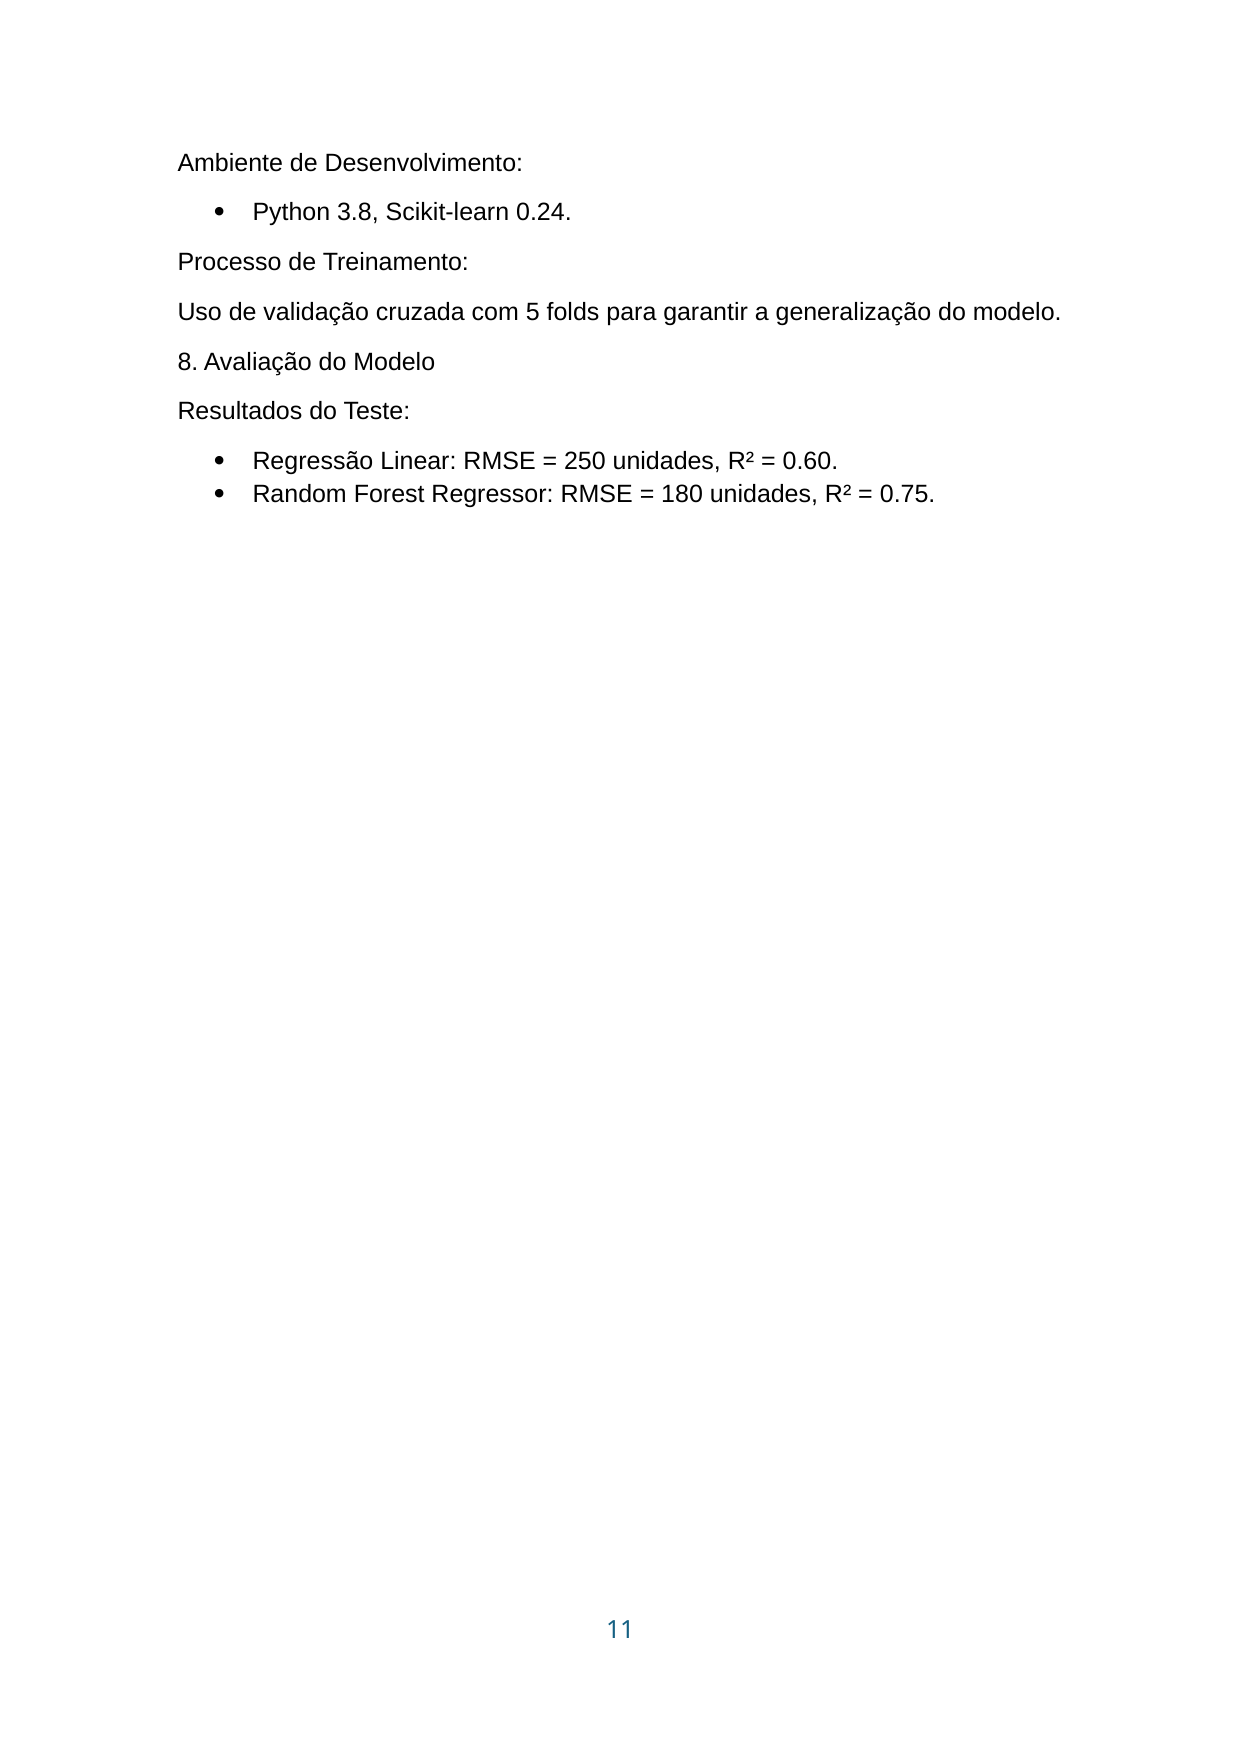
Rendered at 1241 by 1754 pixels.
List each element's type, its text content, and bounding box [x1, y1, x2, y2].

text Processo de Treinamento: [177, 247, 1063, 276]
list Random Forest Regressor: RMSE = 180 unidades, R² = 0.75. [215, 479, 1063, 508]
text Ambiente de Desenvolvimento: [177, 148, 1063, 176]
text Resultados do Teste: [177, 396, 1063, 425]
list Python 3.8, Scikit-learn 0.24. [215, 197, 1063, 226]
text Uso de validação cruzada com 5 folds para garantir a generalização do modelo. [177, 297, 1063, 326]
text 8. Avaliação do Modelo [177, 346, 1063, 375]
list Regressão Linear: RMSE = 250 unidades, R² = 0.60. [215, 446, 1063, 475]
